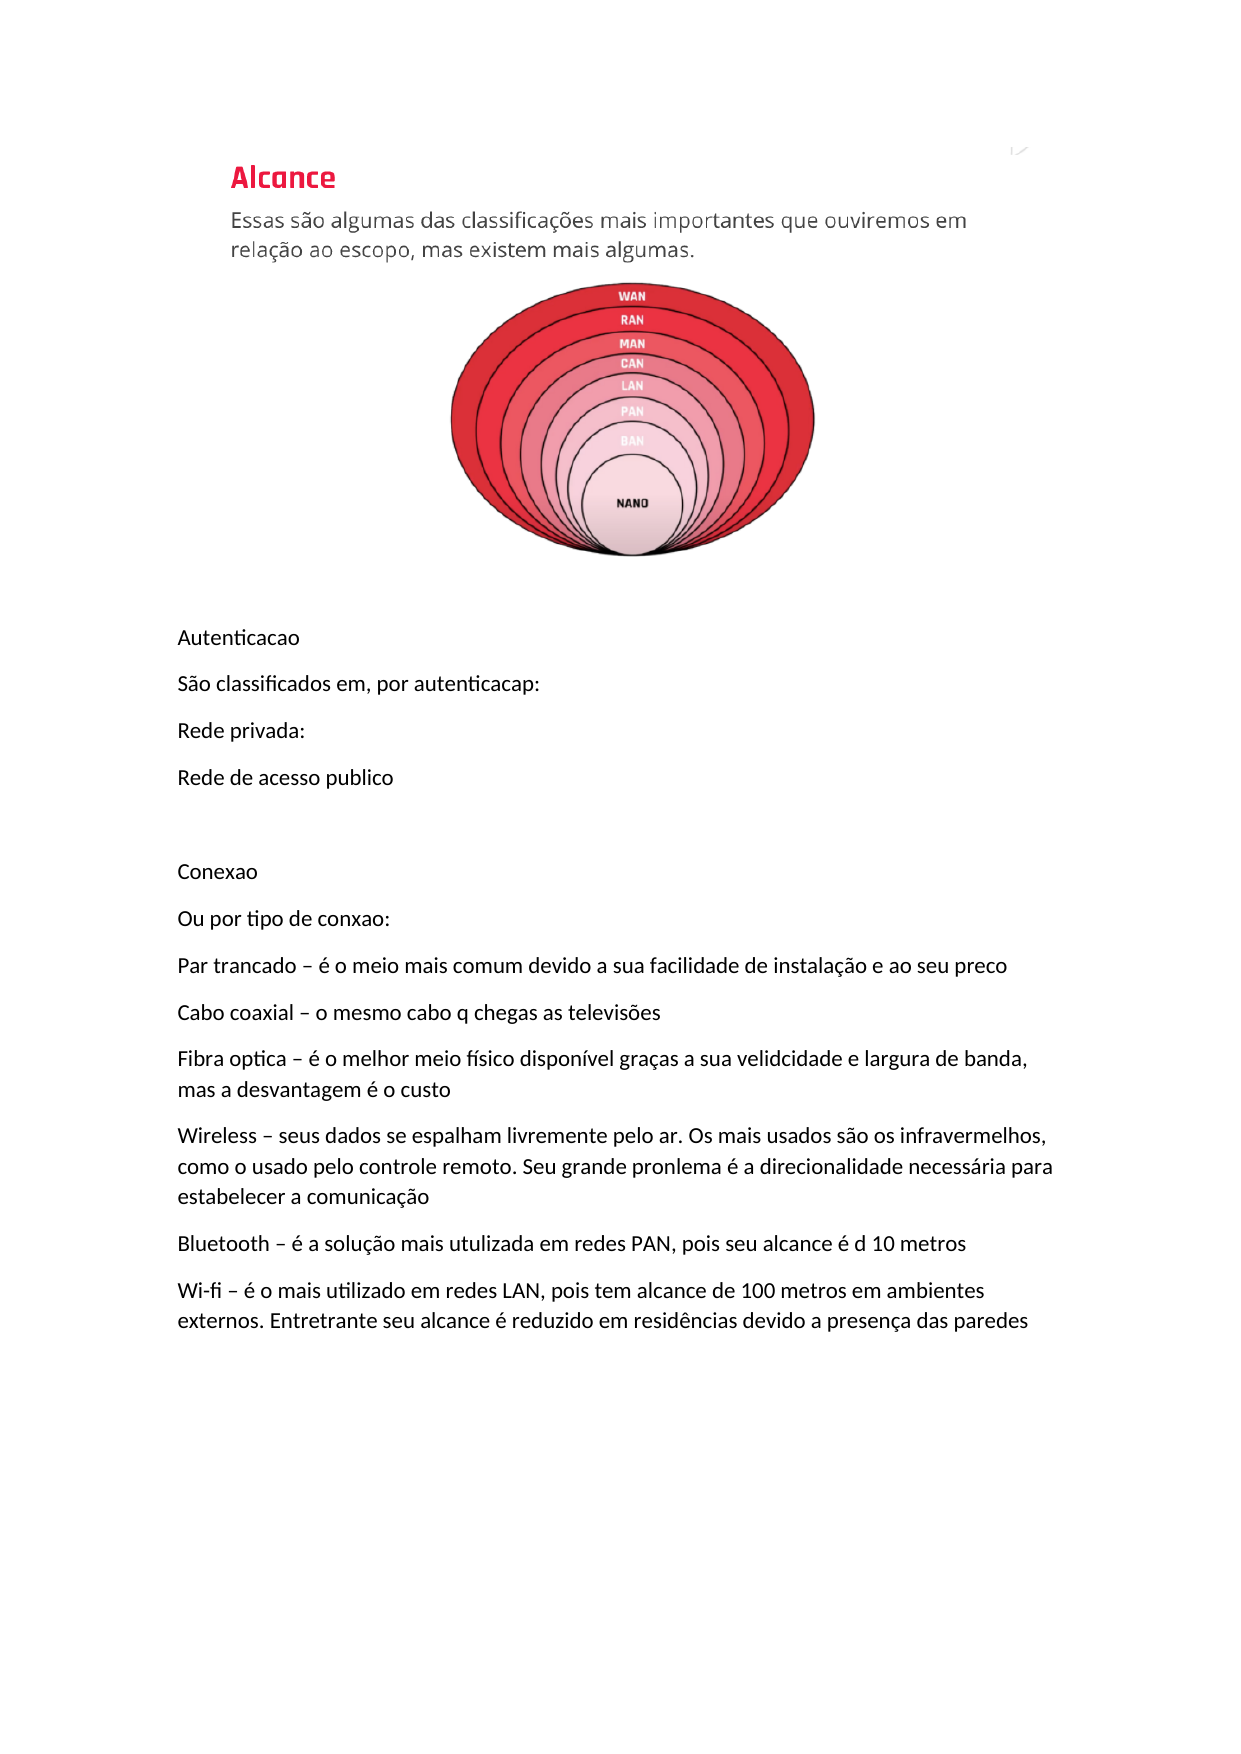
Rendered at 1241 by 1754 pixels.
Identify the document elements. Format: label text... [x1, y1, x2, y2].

text Par trancado – é o meio mais comum devido a sua facilidade de instalação e ao seu preco [177, 951, 1063, 979]
text Rede privada: [177, 716, 1063, 744]
text Bluetooth – é a solução mais utulizada em redes PAN, pois seu alcance é d 10 metros [177, 1229, 1063, 1257]
text Autenticacao [177, 623, 1063, 651]
text Rede de acesso publico [177, 763, 1063, 791]
text Fibra optica – é o melhor meio físico disponível graças a sua velidcidade e largura de banda, mas a desvantagem é o custo [177, 1044, 1063, 1103]
text Conexao [177, 857, 1063, 885]
text São classificados em, por autenticacap: [177, 669, 1063, 697]
text Cabo coaxial – o mesmo cabo q chegas as televisões [177, 998, 1063, 1026]
picture [177, 147, 1063, 557]
text Wireless – seus dados se espalham livremente pelo ar. Os mais usados são os infravermelhos, como o usado pelo controle remoto. Seu grande pronlema é a direcionalidade necessária para estabelecer a comunicação [177, 1122, 1063, 1210]
text Ou por tipo de conxao: [177, 904, 1063, 932]
text Wi-fi – é o mais utilizado em redes LAN, pois tem alcance de 100 metros em ambientes externos. Entretrante seu alcance é reduzido em residências devido a presença das paredes [177, 1276, 1063, 1334]
